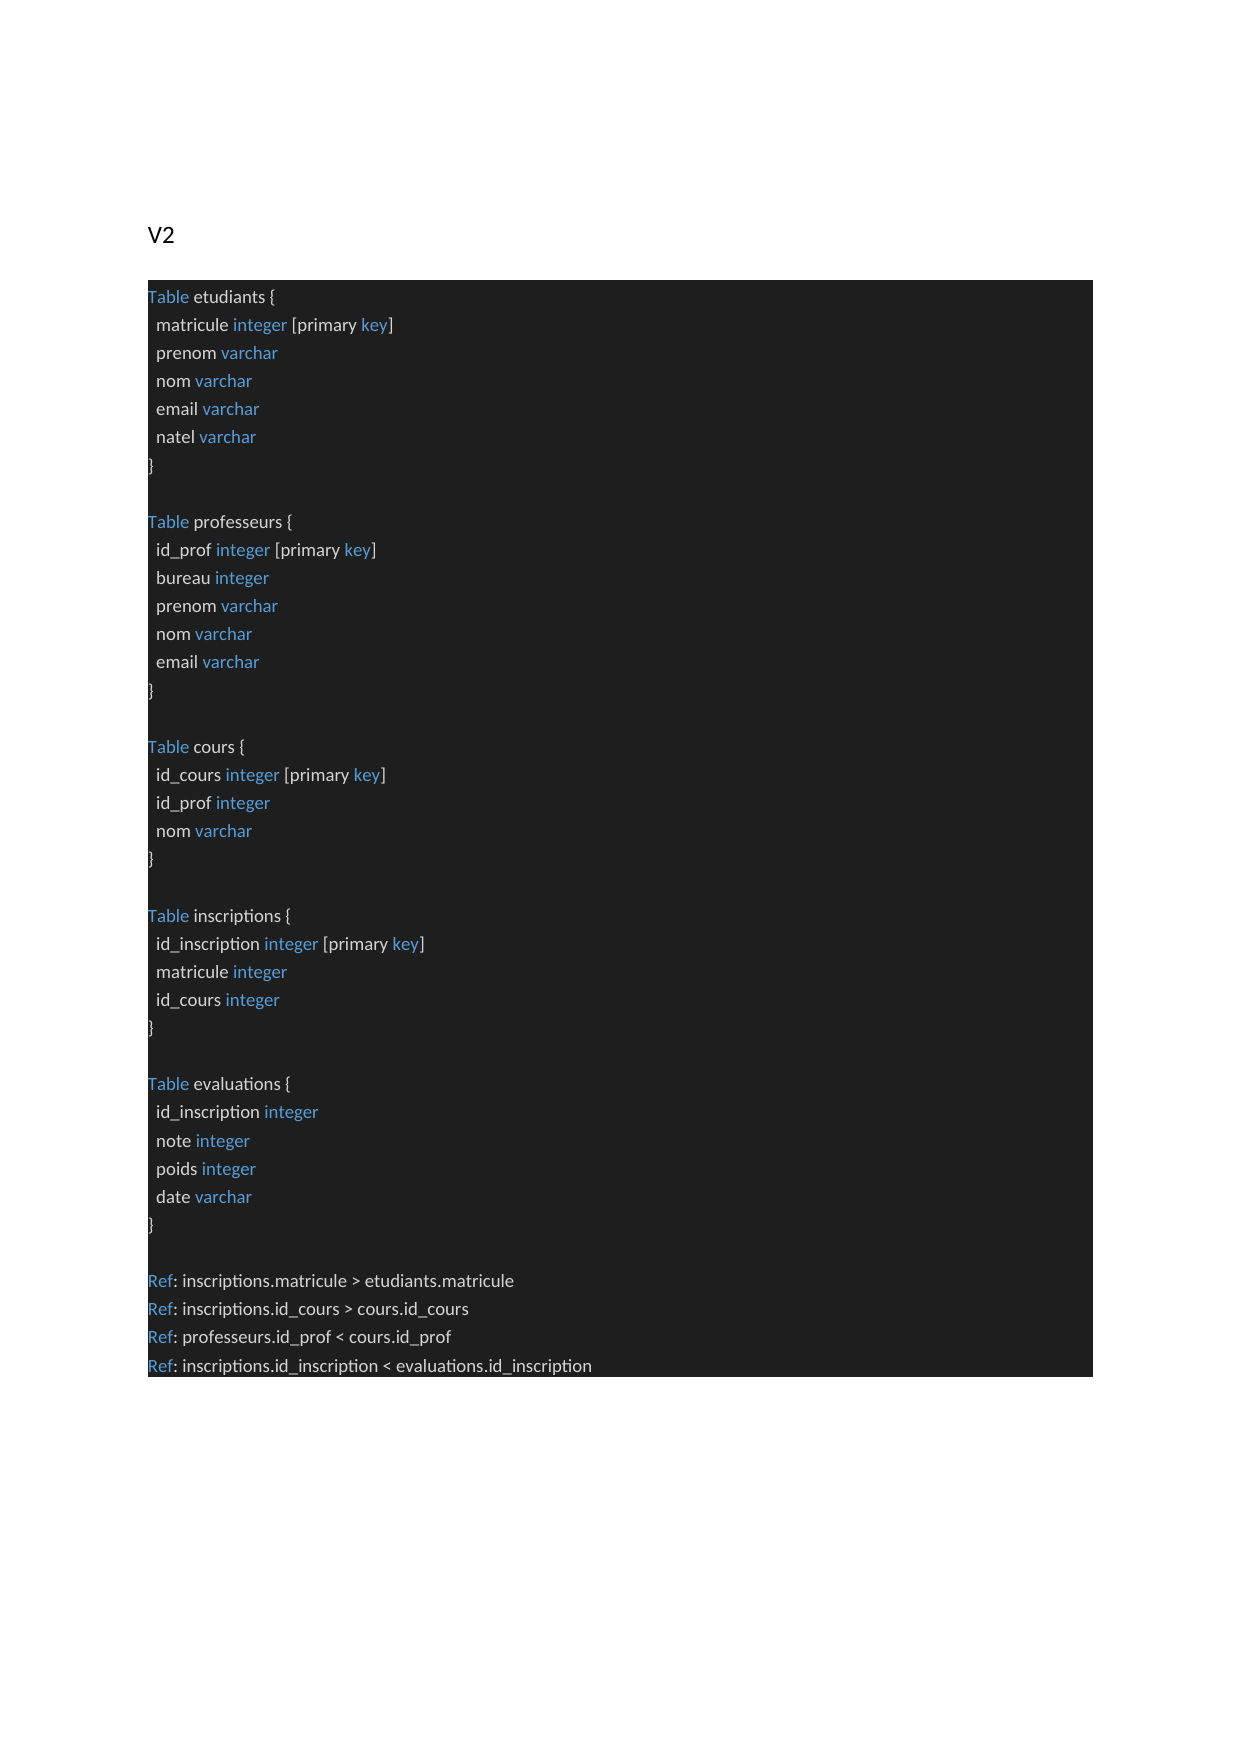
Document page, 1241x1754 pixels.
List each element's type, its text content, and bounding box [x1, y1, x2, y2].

text id_prof integer [primary key] [148, 533, 1093, 561]
text id_inscription integer [148, 1096, 1093, 1124]
text email varchar [148, 392, 1093, 421]
text id_inscription integer [primary key] [148, 927, 1093, 955]
text prenom varchar [148, 589, 1093, 617]
text poids integer [148, 1152, 1093, 1180]
text } [148, 674, 1093, 702]
text date varchar [148, 1180, 1093, 1208]
text Ref: inscriptions.id_inscription < evaluations.id_inscription [148, 1349, 1093, 1377]
text Table cours { [148, 730, 1093, 758]
text matricule integer [148, 955, 1093, 983]
text note integer [148, 1124, 1093, 1152]
text natel varchar [148, 421, 1093, 449]
text Ref: inscriptions.matricule > etudiants.matricule [148, 1264, 1093, 1292]
text V2 [148, 219, 1093, 249]
text id_cours integer [primary key] [148, 758, 1093, 786]
text } [148, 449, 1093, 477]
text Ref: inscriptions.id_cours > cours.id_cours [148, 1292, 1093, 1321]
text Table inscriptions { [148, 899, 1093, 927]
text bureau integer [148, 561, 1093, 589]
text nom varchar [148, 814, 1093, 842]
text Ref: professeurs.id_prof < cours.id_prof [148, 1321, 1093, 1349]
text Table evaluations { [148, 1067, 1093, 1096]
text } [148, 842, 1093, 871]
text id_prof integer [148, 786, 1093, 814]
text id_cours integer [148, 983, 1093, 1011]
text Table etudiants { [148, 280, 1093, 308]
text email varchar [148, 646, 1093, 674]
text } [148, 1208, 1093, 1236]
text } [148, 1011, 1093, 1039]
text nom varchar [148, 617, 1093, 646]
text prenom varchar [148, 336, 1093, 364]
text nom varchar [148, 364, 1093, 392]
text matricule integer [primary key] [148, 308, 1093, 336]
text Table professeurs { [148, 505, 1093, 533]
